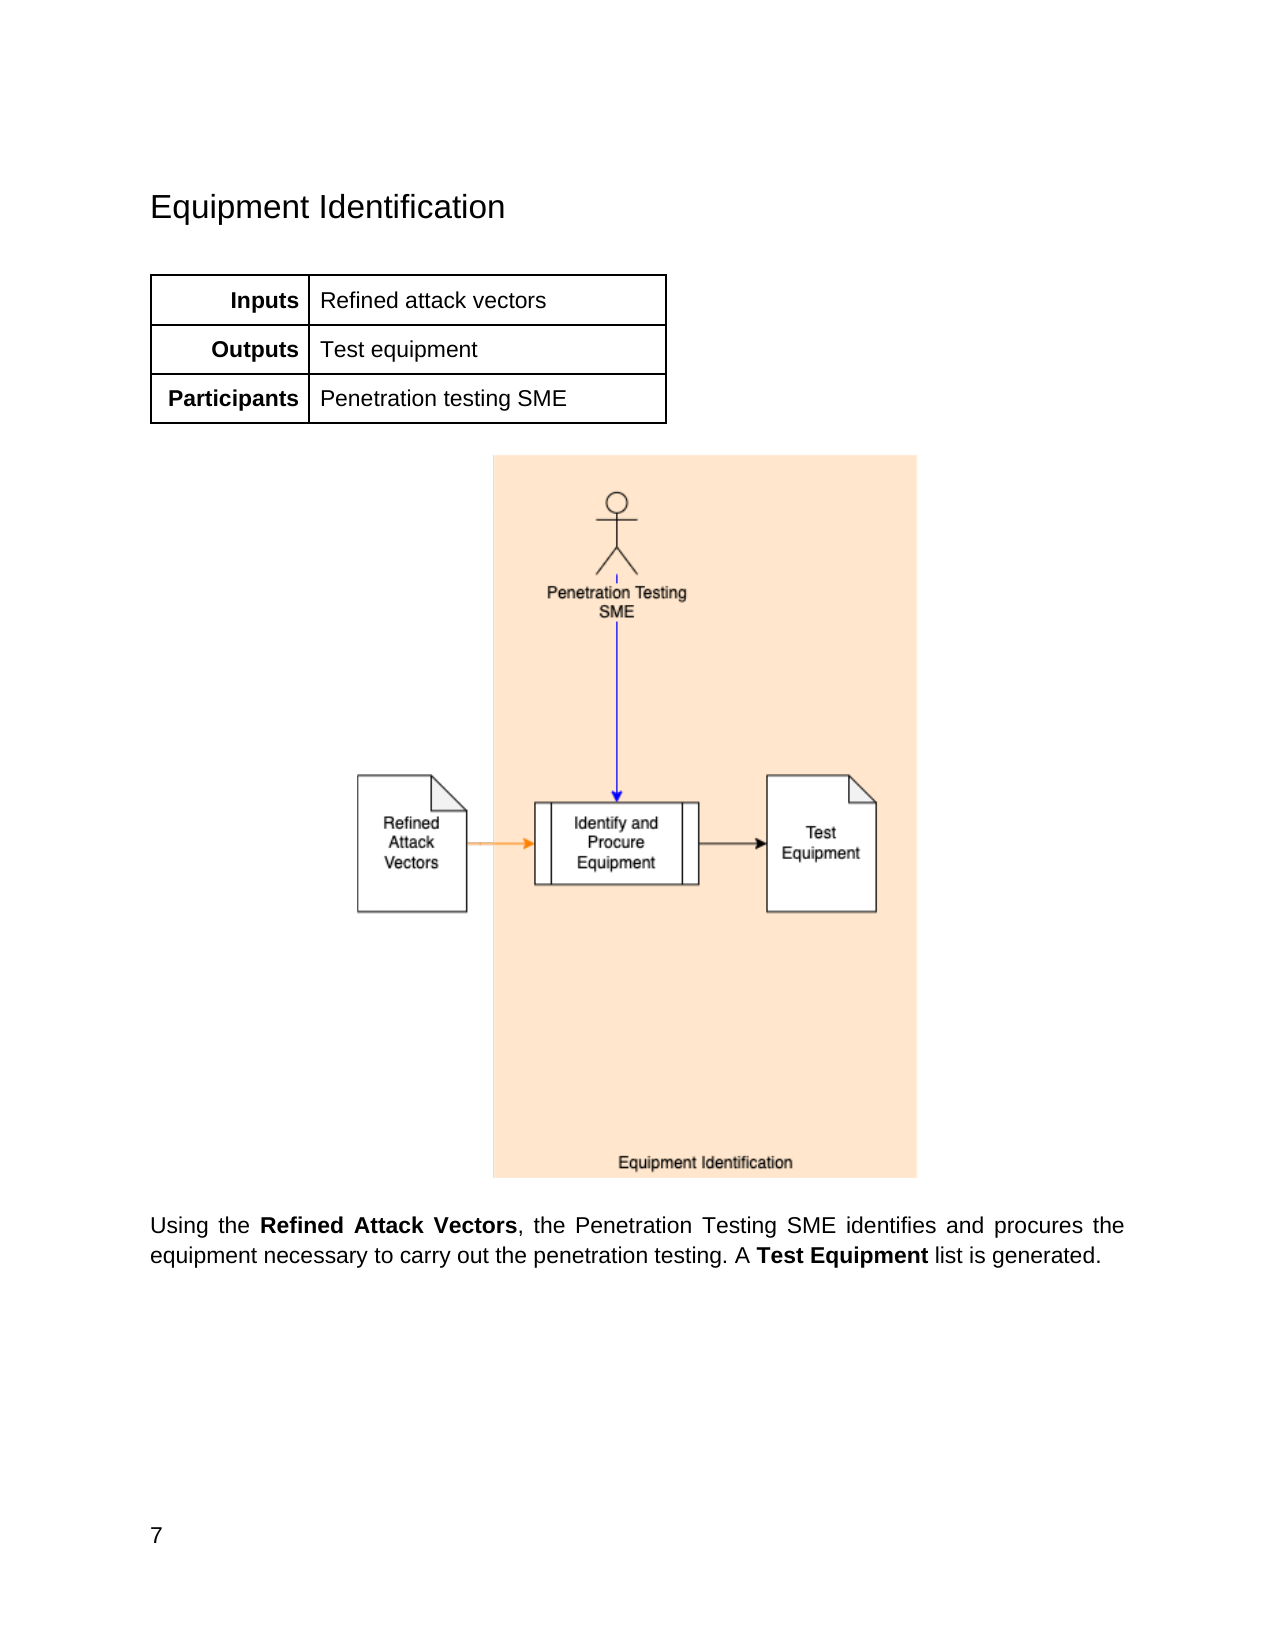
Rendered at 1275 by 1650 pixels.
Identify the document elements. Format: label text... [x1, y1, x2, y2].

table_cell Test equipment [310, 326, 665, 373]
picture [357, 454, 918, 1178]
table_cell Participants [152, 375, 308, 422]
table_cell Outputs [152, 326, 308, 373]
table_header Inputs [152, 276, 308, 324]
subtitle Equipment Identification [150, 187, 1125, 226]
text Using the Refined Attack Vectors, the Penetration Testing SME identifies and procures the equipment necessary to carry out the penetration testing. A Test Equipment list is generated. [150, 1212, 1125, 1268]
table_cell Penetration testing SME [310, 375, 665, 422]
table_header Refined attack vectors [310, 276, 665, 324]
